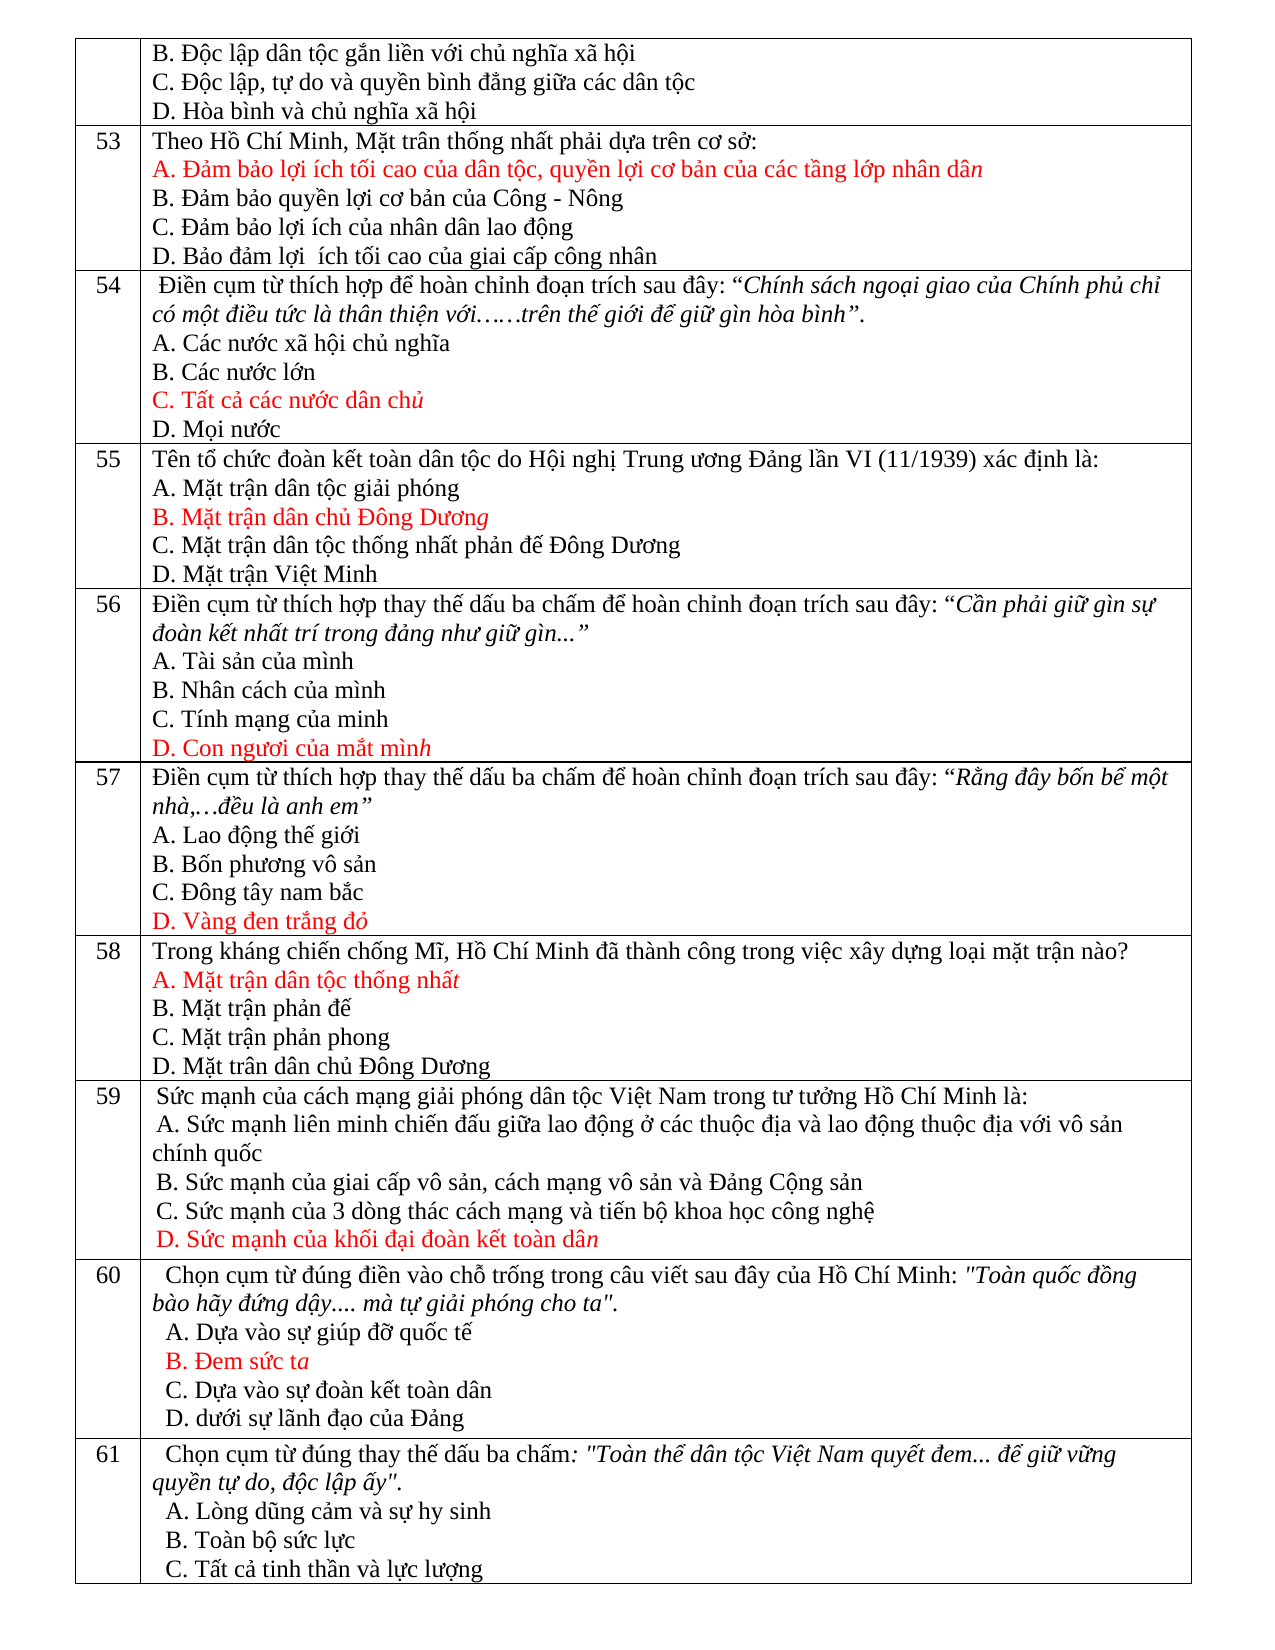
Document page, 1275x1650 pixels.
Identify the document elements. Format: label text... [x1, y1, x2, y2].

table_cell 56 [76, 589, 140, 761]
table_cell Sức mạnh của cách mạng giải phóng dân tộc Việt Nam trong tư tưởng Hồ Chí Minh là: A. Sức mạnh liên minh chiến đấu giữa lao động ở các thuộc địa và lao động thuộc địa với vô sản chính quốc B. Sức mạnh của giai cấp vô sản, cách mạng vô sản và Đảng Cộng sản C. Sức mạnh của 3 dòng thác cách mạng và tiến bộ khoa học công nghệ D. Sức mạnh của khối đại đoàn kết toàn dân [141, 1081, 1191, 1259]
table_cell Điền cụm từ thích hợp thay thế dấu ba chấm để hoàn chỉnh đoạn trích sau đây: “Cần phải giữ gìn sự đoàn kết nhất trí trong đảng như giữ gìn...” A. Tài sản của mình B. Nhân cách của mình C. Tính mạng của minh D. Con ngươi của mắt mình [141, 589, 1191, 761]
table_cell Theo Hồ Chí Minh, Mặt trân thống nhất phải dựa trên cơ sở: A. Đảm bảo lợi ích tối cao của dân tộc, quyền lợi cơ bản của các tầng lớp nhân dân B. Đảm bảo quyền lợi cơ bản của Công - Nông C. Đảm bảo lợi ích của nhân dân lao động D. Bảo đảm lợi ích tối cao của giai cấp công nhân [141, 126, 1191, 269]
table_cell 61 [76, 1439, 140, 1582]
table_cell 60 [76, 1260, 140, 1438]
table_cell 58 [76, 936, 140, 1080]
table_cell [141, 1439, 1191, 1582]
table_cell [141, 39, 1191, 125]
table_cell 54 [76, 271, 140, 443]
table_cell 57 [76, 763, 140, 935]
table_cell 59 [76, 1081, 140, 1259]
table_cell 53 [76, 126, 140, 269]
table_cell Tên tổ chức đoàn kết toàn dân tộc do Hội nghị Trung ương Đảng lần VI (11/1939) xác định là: A. Mặt trận dân tộc giải phóng B. Mặt trận dân chủ Đông Dương C. Mặt trận dân tộc thống nhất phản đế Đông Dương D. Mặt trận Việt Minh [141, 444, 1191, 588]
table_cell Trong kháng chiến chống Mĩ, Hồ Chí Minh đã thành công trong việc xây dựng loại mặt trận nào? A. Mặt trận dân tộc thống nhất B. Mặt trận phản đế C. Mặt trận phản phong D. Mặt trân dân chủ Đông Dương [141, 936, 1191, 1080]
table_cell 55 [76, 444, 140, 588]
table_cell Điền cụm từ thích hợp để hoàn chỉnh đoạn trích sau đây: “Chính sách ngoại giao của Chính phủ chỉ có một điều tức là thân thiện với……trên thế giới để giữ gìn hòa bình”. A. Các nước xã hội chủ nghĩa B. Các nước lớn C. Tất cả các nước dân chủ D. Mọi nước [141, 271, 1191, 443]
table_cell Điền cụm từ thích hợp thay thế dấu ba chấm để hoàn chỉnh đoạn trích sau đây: “Rằng đây bốn bể một nhà,…đều là anh em” A. Lao động thế giới B. Bốn phương vô sản C. Đông tây nam bắc D. Vàng đen trắng đỏ [141, 763, 1191, 935]
table_cell Chọn cụm từ đúng điền vào chỗ trống trong câu viết sau đây của Hồ Chí Minh: "Toàn quốc đồng bào hãy đứng dậy.... mà tự giải phóng cho ta". A. Dựa vào sự giúp đỡ quốc tế B. Đem sức ta C. Dựa vào sự đoàn kết toàn dân D. dưới sự lãnh đạo của Đảng [141, 1260, 1191, 1438]
table_cell 52 [76, 39, 140, 125]
